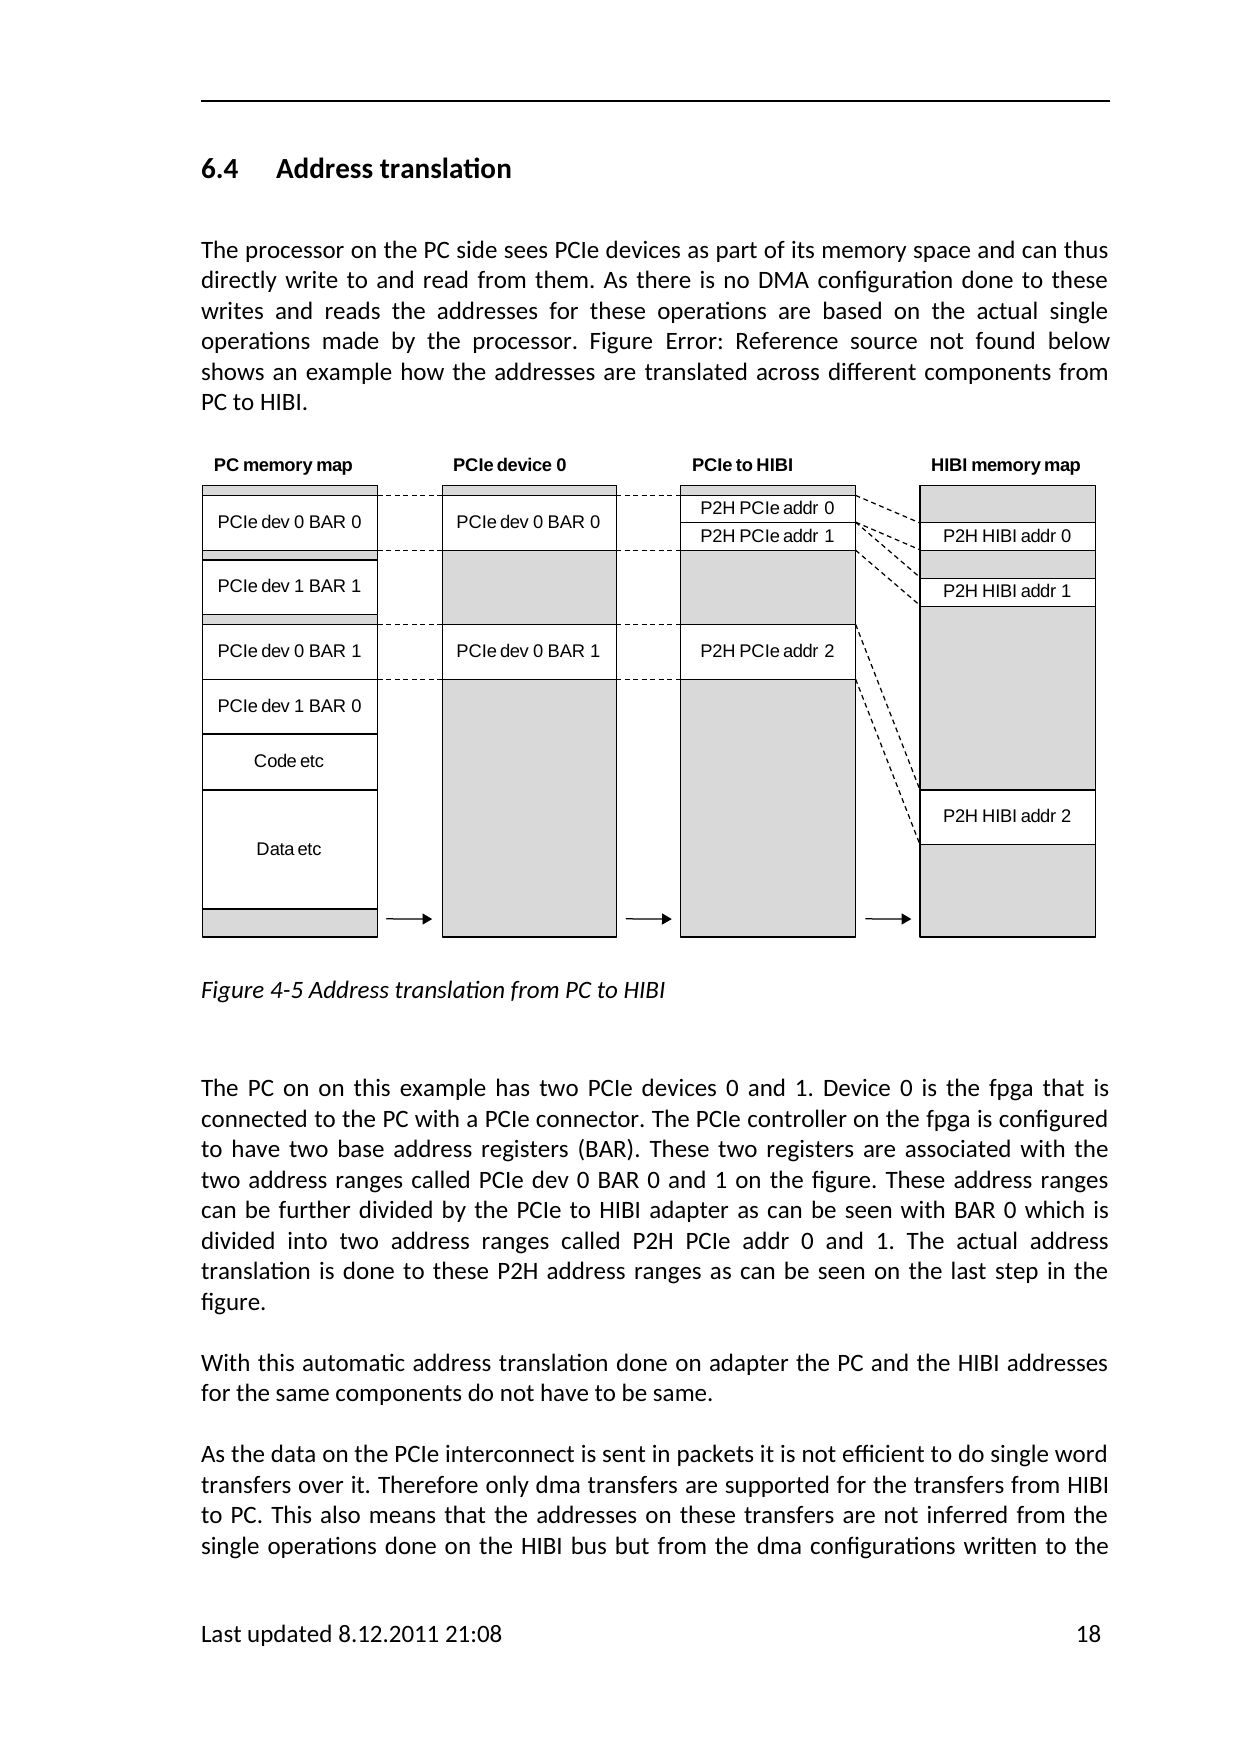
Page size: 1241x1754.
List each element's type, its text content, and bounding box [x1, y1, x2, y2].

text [201, 1438, 1110, 1561]
subtitle Address translation [201, 150, 1110, 186]
text With this automatic address translation done on adapter the PC and the HIBI addresses for the same components do not have to be same. [201, 1347, 1110, 1408]
text The PC on on this example has two PCIe devices 0 and 1. Device 0 is the fpga that is connected to the PC with a PCIe connector. The PCIe controller on the fpga is configured to have two base address registers (BAR). These two registers are associated with the two address ranges called PCIe dev 0 BAR 0 and 1 on the figure. These address ranges can be further divided by the PCIe to HIBI adapter as can be seen with BAR 0 which is divided into two address ranges called P2H PCIe addr 0 and 1. The actual address translation is done to these P2H address ranges as can be seen on the last step in the figure. [201, 1072, 1110, 1316]
